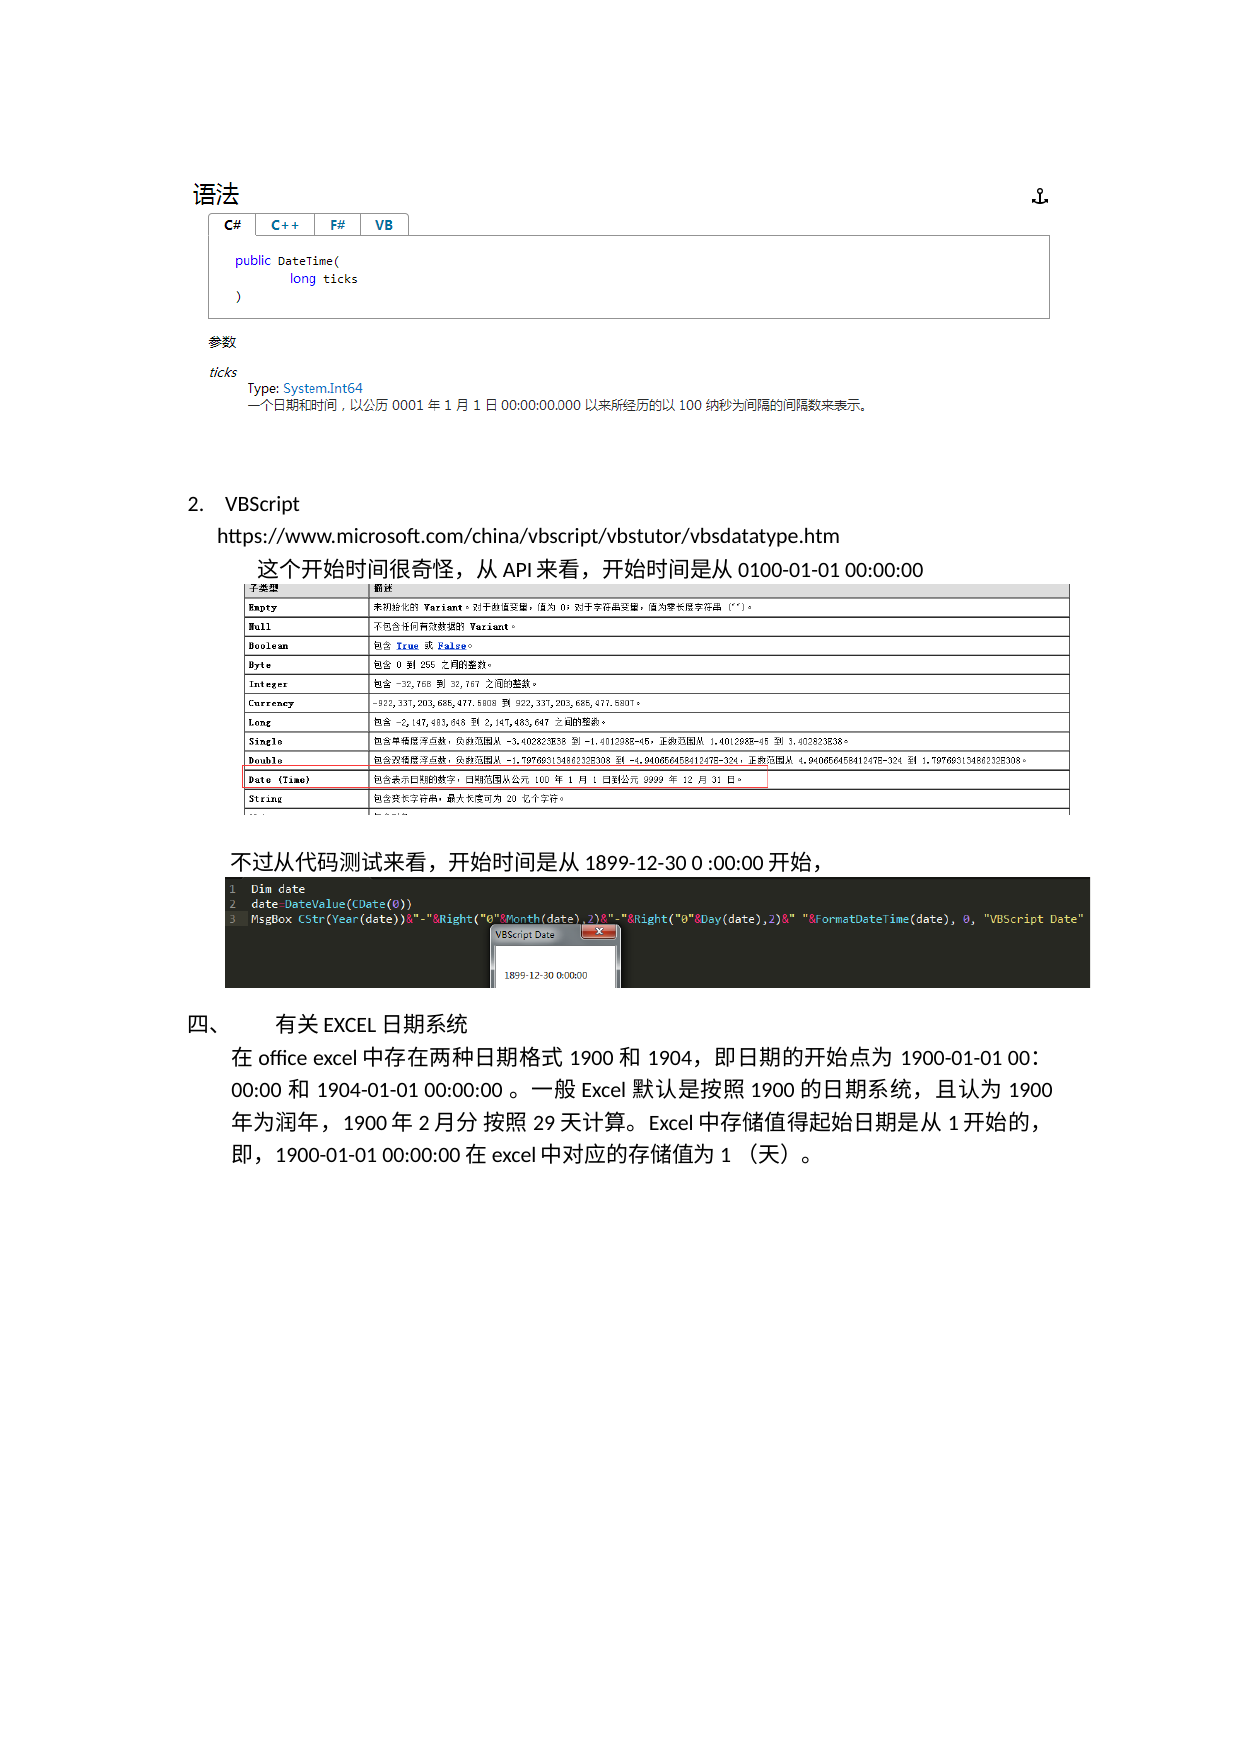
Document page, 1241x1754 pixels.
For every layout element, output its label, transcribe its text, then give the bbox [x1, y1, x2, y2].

text https://www.microsoft.com/china/vbscript/vbstutor/vbsdatatype.htm [187, 519, 1053, 552]
text 这个开始时间很奇怪，从API来看，开始时间是从0100-01-01 00:00:00 [225, 552, 1053, 584]
text 在office excel中存在两种日期格式1900 和 1904，即日期的开始点为 1900-01-01 00：00:00 和 1904-01-01 00:00:00 。一般Excel 默认是按照1900的日期系统，且认为1900年为润年，1900年2月分 按照29天计算。Excel中存储值得起始日期是从1开始的，即，1900-01-01 00:00:00 在excel中对应的存储值为1 （天）。 [231, 1039, 1053, 1169]
picture [187, 162, 1053, 453]
list 有关EXCEL 日期系统 [187, 1007, 1053, 1039]
picture [225, 584, 1091, 815]
text 不过从代码测试来看，开始时间是从1899-12-30 0 :00:00 开始， [225, 844, 1053, 877]
picture [225, 877, 1091, 988]
list VBScript [187, 487, 1053, 519]
